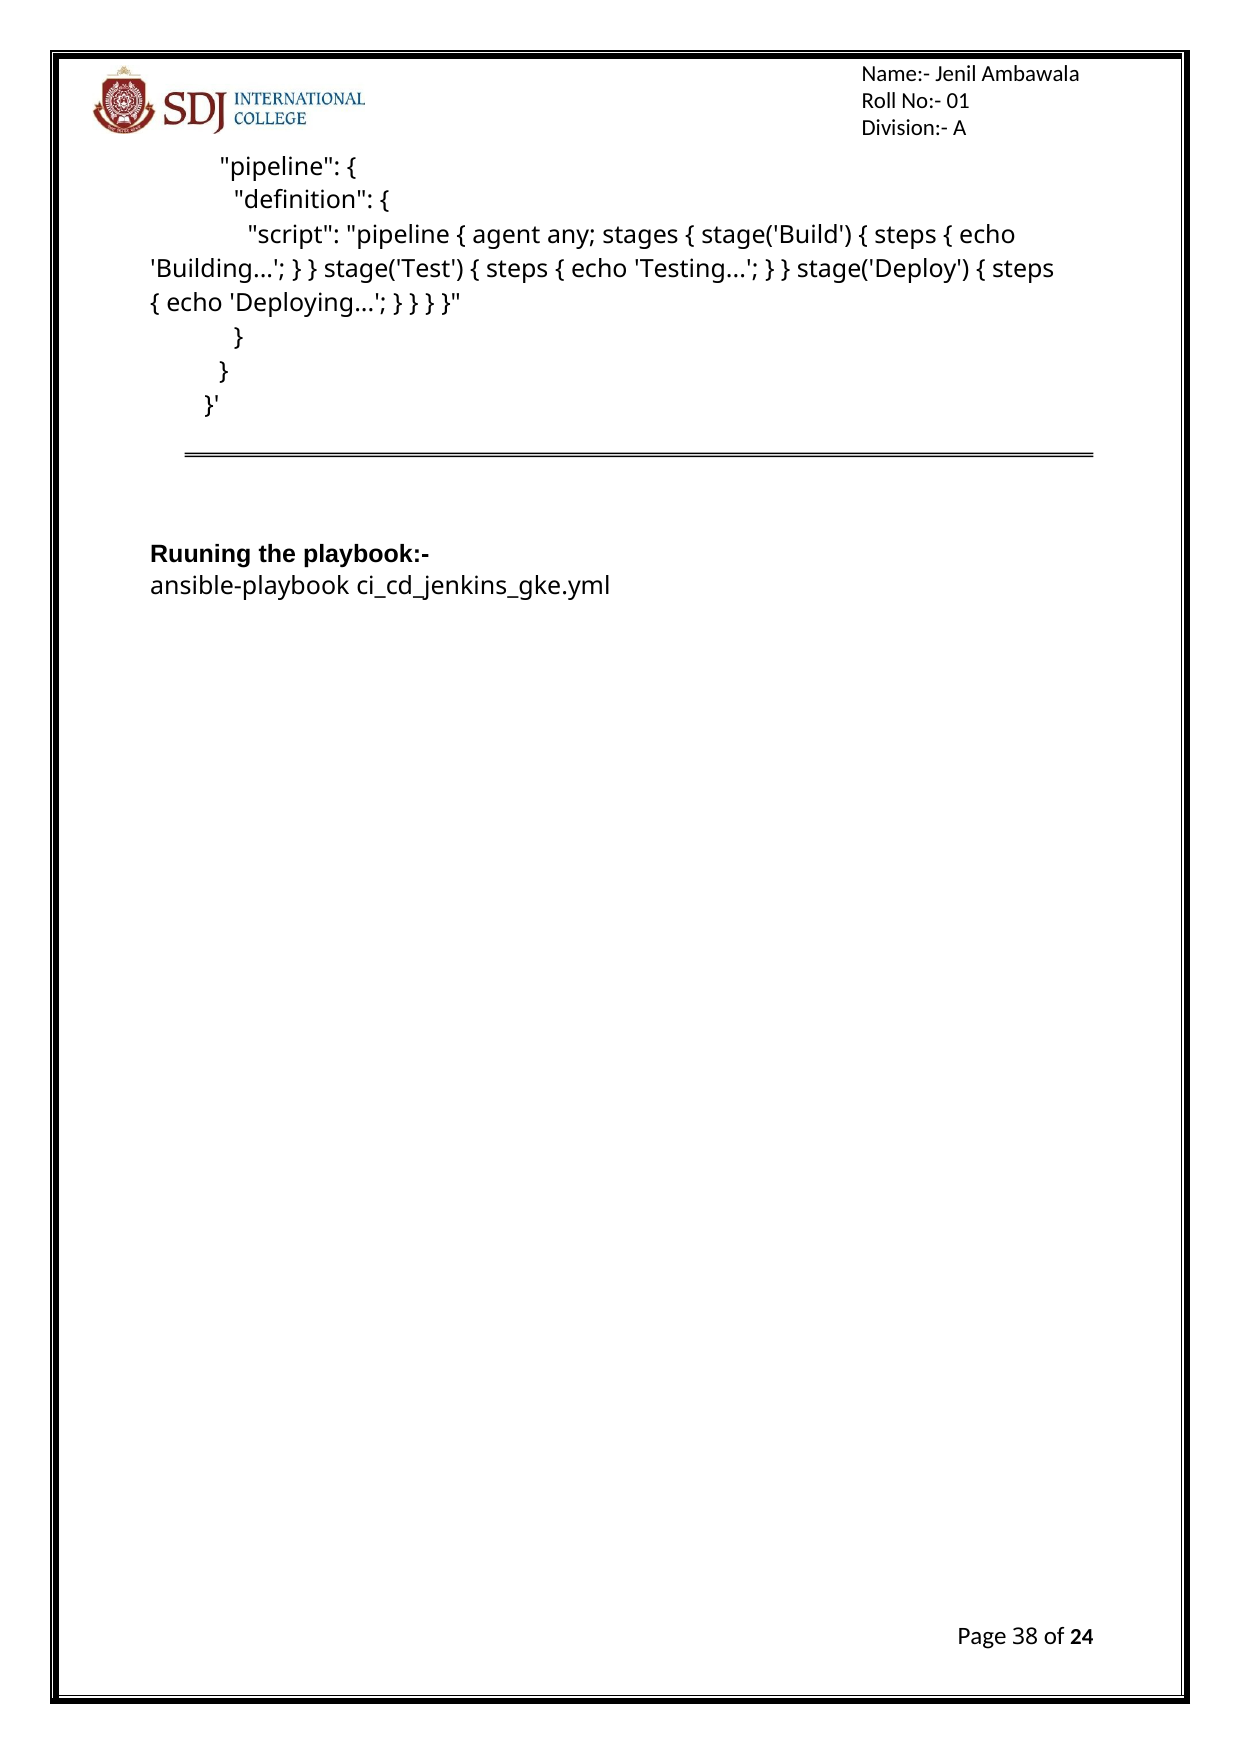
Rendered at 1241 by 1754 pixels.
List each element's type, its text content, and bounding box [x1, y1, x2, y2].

text ansible-playbook ci_cd_jenkins_gke.yml [150, 568, 1113, 602]
picture [92, 65, 365, 134]
text "script": "pipeline { agent any; stages { stage('Build') { steps { echo 'Building...'; } } stage('Test') { steps { echo 'Testing...'; } } stage('Deploy') { steps { echo 'Deploying...'; } } } }" [150, 216, 1060, 318]
text } [127, 353, 228, 387]
text } [233, 318, 1113, 353]
text "pipeline": { "definition": { [219, 148, 414, 216]
subtitle Ruuning the playbook:- [150, 539, 1113, 568]
text }' [127, 387, 219, 421]
